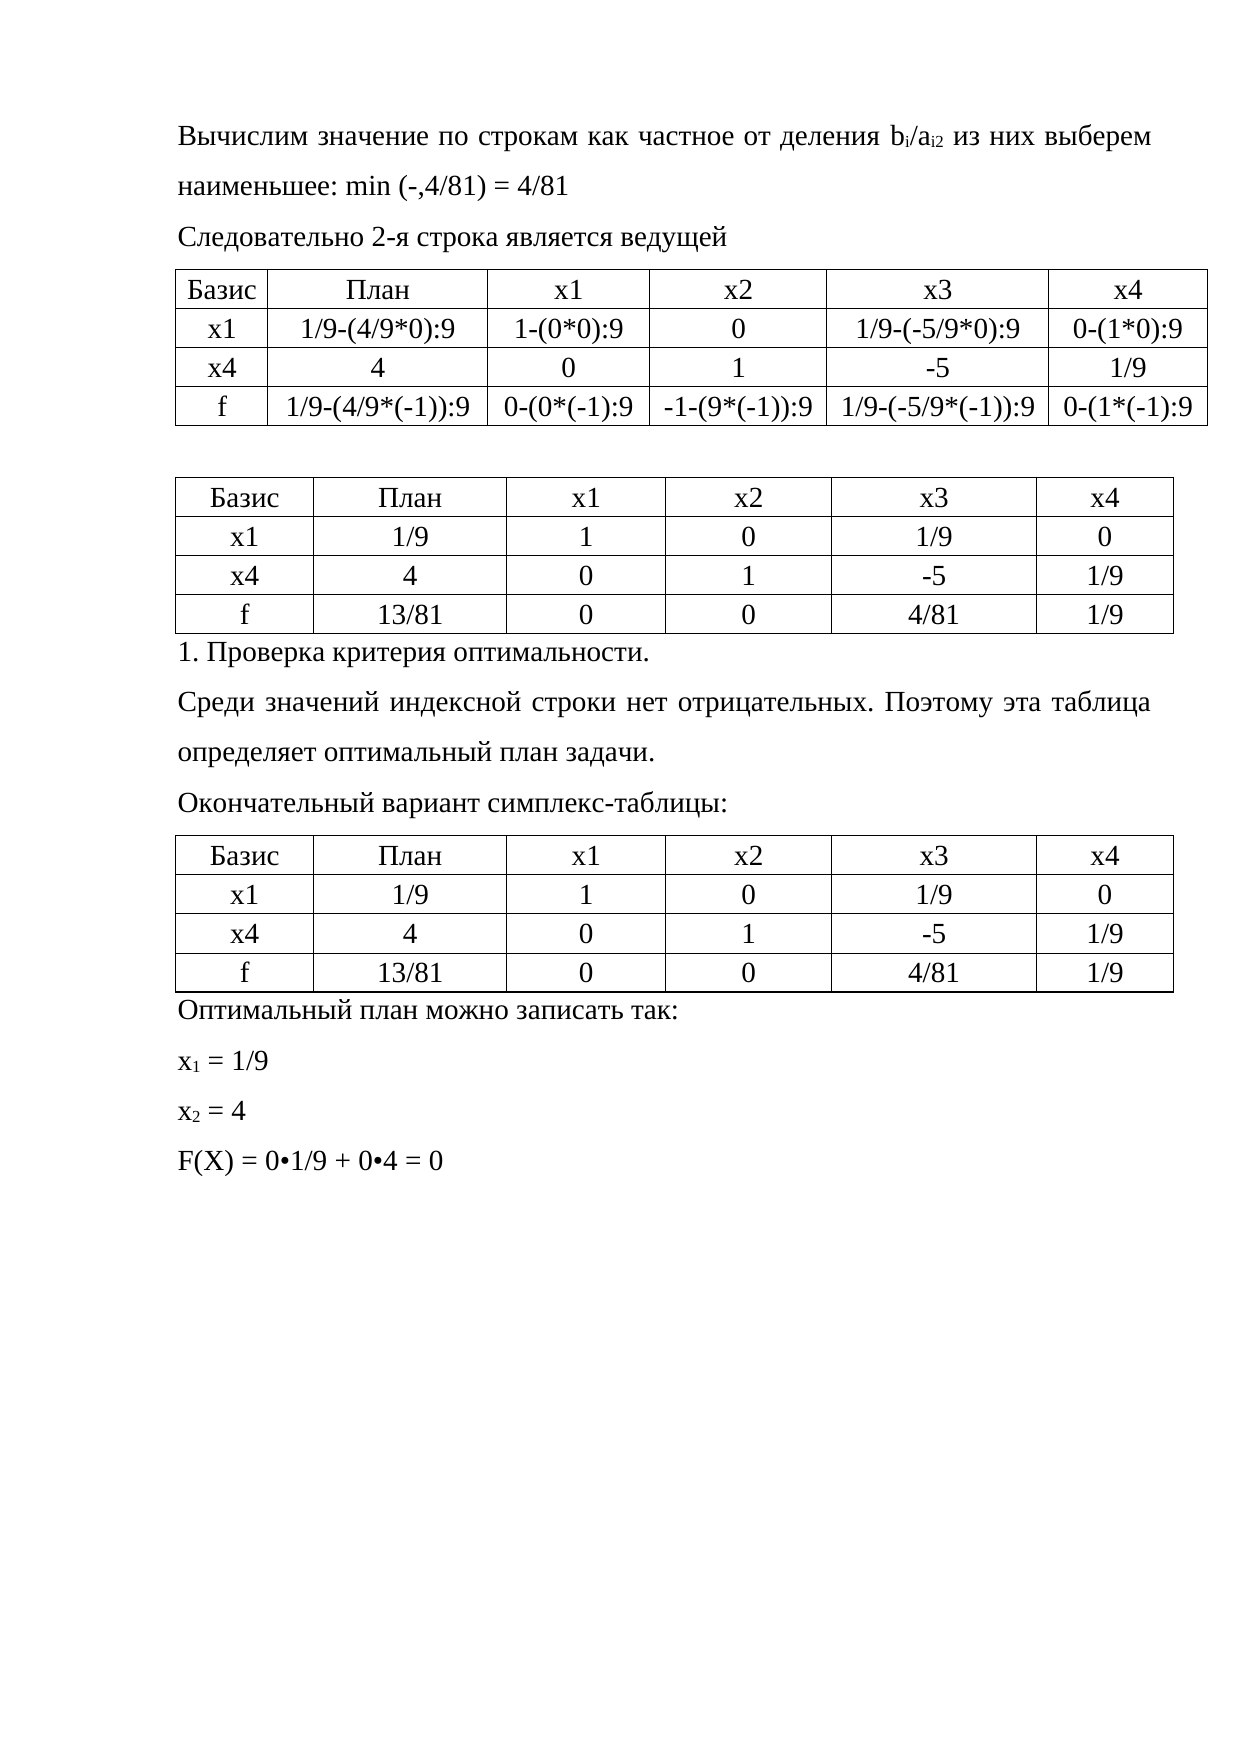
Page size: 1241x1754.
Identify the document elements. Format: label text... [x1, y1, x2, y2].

table_header x2 [666, 836, 831, 874]
table_cell -5 [832, 556, 1036, 594]
table_cell 1 [666, 556, 831, 594]
text Среди значений индексной строки нет отрицательных. Поэтому эта таблица определяет оптимальный план задачи. [177, 684, 1152, 768]
table_header План [314, 478, 506, 516]
table_cell 0 [507, 914, 665, 952]
table_cell 1/9 [1037, 556, 1173, 594]
table_header x1 [488, 270, 649, 308]
table_header Базис [176, 478, 313, 516]
table_header x2 [650, 270, 826, 308]
table_header x1 [507, 478, 665, 516]
table_cell 0 [507, 595, 665, 633]
table_cell 0-(0*(-1):9 [488, 387, 649, 425]
text x2 = 4 [177, 1093, 1152, 1127]
table_cell 0 [650, 309, 826, 347]
table_cell 0 [488, 348, 649, 386]
table_cell 4/81 [832, 954, 1036, 991]
text Вычислим значение по строкам как частное от деления bi/ai2 из них выберем наименьшее: min (-,4/81) = 4/81 [177, 118, 1152, 202]
table_cell 1/9 [832, 875, 1036, 913]
table_cell 4 [314, 914, 506, 952]
table_cell 13/81 [314, 595, 506, 633]
text Оптимальный план можно записать так: [177, 993, 1152, 1026]
table_cell 1/9 [1037, 595, 1173, 633]
table_cell 0 [1037, 517, 1173, 555]
table_cell 1/9 [832, 517, 1036, 555]
table_cell 1 [507, 875, 665, 913]
table_cell -1-(9*(-1)):9 [650, 387, 826, 425]
text F(X) = 0•1/9 + 0•4 = 0 [177, 1143, 1152, 1177]
text Следовательно 2-я строка является ведущей [177, 219, 1152, 252]
table_cell 1 [650, 348, 826, 386]
table_cell 1-(0*0):9 [488, 309, 649, 347]
table_cell 0 [666, 954, 831, 991]
table_cell x1 [176, 875, 313, 913]
table_cell 0 [1037, 875, 1173, 913]
table_cell 4 [314, 556, 506, 594]
table_header x4 [1037, 836, 1173, 874]
table_header План [314, 836, 506, 874]
table_cell 1/9 [1037, 914, 1173, 952]
table_cell x4 [176, 914, 313, 952]
table_cell 1/9-(4/9*(-1)):9 [268, 387, 487, 425]
table_cell 0 [666, 517, 831, 555]
table_cell 4 [268, 348, 487, 386]
table_cell -5 [827, 348, 1048, 386]
table_cell 4/81 [832, 595, 1036, 633]
table_cell 0 [507, 954, 665, 991]
table_cell 0-(1*0):9 [1049, 309, 1207, 347]
table_cell 1/9 [1037, 954, 1173, 991]
text 1. Проверка критерия оптимальности. [177, 634, 1152, 667]
table_cell 1/9 [314, 875, 506, 913]
table_cell f [176, 387, 267, 425]
table_header x4 [1037, 478, 1173, 516]
text Окончательный вариант симплекс-таблицы: [177, 785, 1152, 818]
table_header x3 [832, 478, 1036, 516]
table_cell f [176, 954, 313, 991]
table_header x3 [827, 270, 1048, 308]
table_cell 1/9 [314, 517, 506, 555]
table_header x2 [666, 478, 831, 516]
table_header x1 [507, 836, 665, 874]
table_cell x4 [176, 348, 267, 386]
table_cell 0-(1*(-1):9 [1049, 387, 1207, 425]
table_cell 1/9-(-5/9*0):9 [827, 309, 1048, 347]
table_cell x4 [176, 556, 313, 594]
text x1 = 1/9 [177, 1043, 1152, 1076]
table_cell 1/9 [1049, 348, 1207, 386]
table_cell 1/9-(-5/9*(-1)):9 [827, 387, 1048, 425]
table_cell 0 [666, 595, 831, 633]
table_header x4 [1049, 270, 1207, 308]
table_cell x1 [176, 309, 267, 347]
table_cell 0 [666, 875, 831, 913]
table_cell 1/9-(4/9*0):9 [268, 309, 487, 347]
table_cell -5 [832, 914, 1036, 952]
table_cell x1 [176, 517, 313, 555]
table_header План [268, 270, 487, 308]
table_cell 1 [666, 914, 831, 952]
table_cell 13/81 [314, 954, 506, 991]
table_header Базис [176, 270, 267, 308]
table_cell 1 [507, 517, 665, 555]
table_cell 0 [507, 556, 665, 594]
table_cell f [176, 595, 313, 633]
table_header Базис [176, 836, 313, 874]
table_header x3 [832, 836, 1036, 874]
